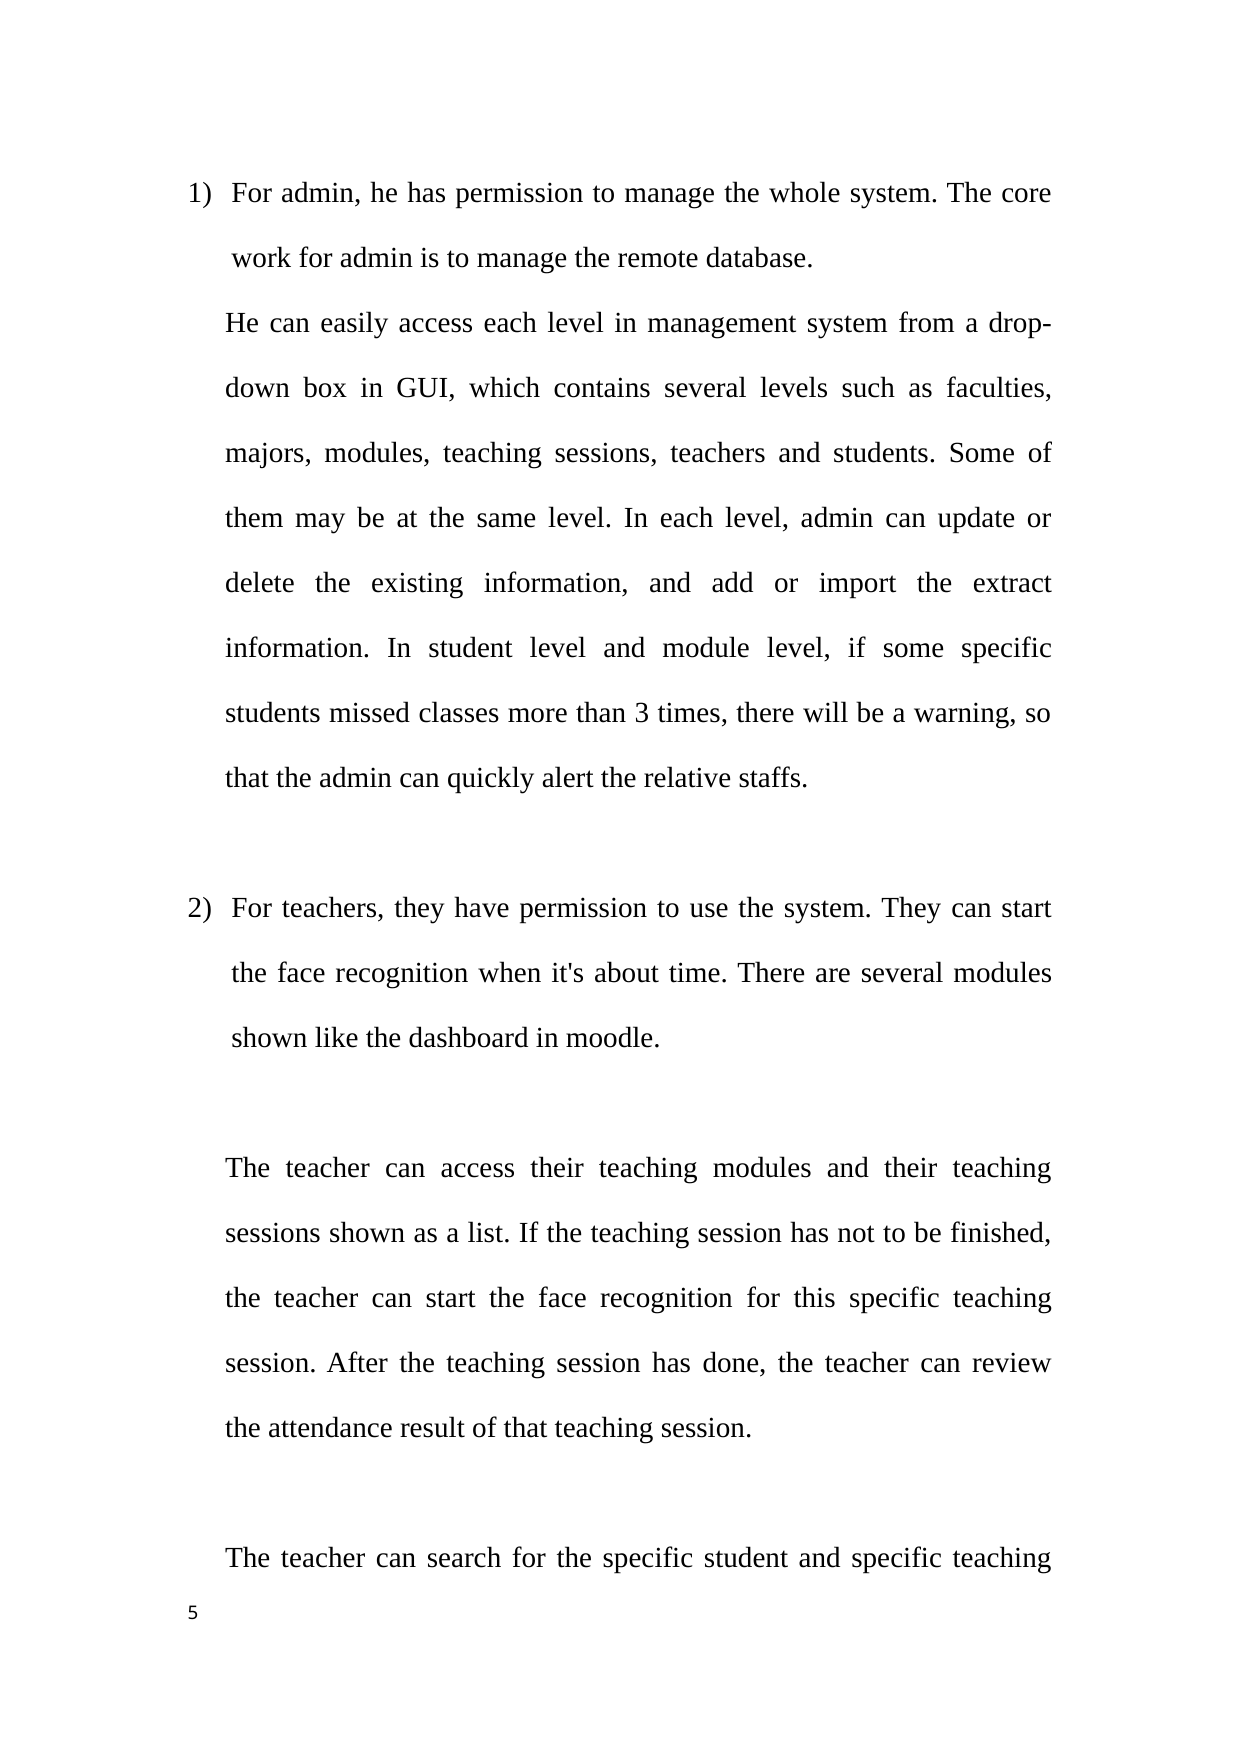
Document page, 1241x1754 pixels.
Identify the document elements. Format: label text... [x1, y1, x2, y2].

text He can easily access each level in management system from a drop-down box in GUI, which contains several levels such as faculties, majors, modules, teaching sessions, teachers and students. Some of them may be at the same level. In each level, admin can update or delete the existing information, and add or import the extract information. In student level and module level, if some specific students missed classes more than 3 times, there will be a warning, so that the admin can quickly alert the relative staffs. [225, 290, 1053, 810]
text The teacher can access their teaching modules and their teaching sessions shown as a list. If the teaching session has not to be finished, the teacher can start the face recognition for this specific teaching session. After the teaching session has done, the teacher can review the attendance result of that teaching session. [225, 1135, 1053, 1460]
list For admin, he has permission to manage the whole system. The core work for admin is to manage the remote database. [187, 160, 1053, 290]
list For teachers, they have permission to use the system. They can start the face recognition when it's about time. There are several modules shown like the dashboard in moodle. [187, 875, 1053, 1070]
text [225, 1525, 1053, 1590]
